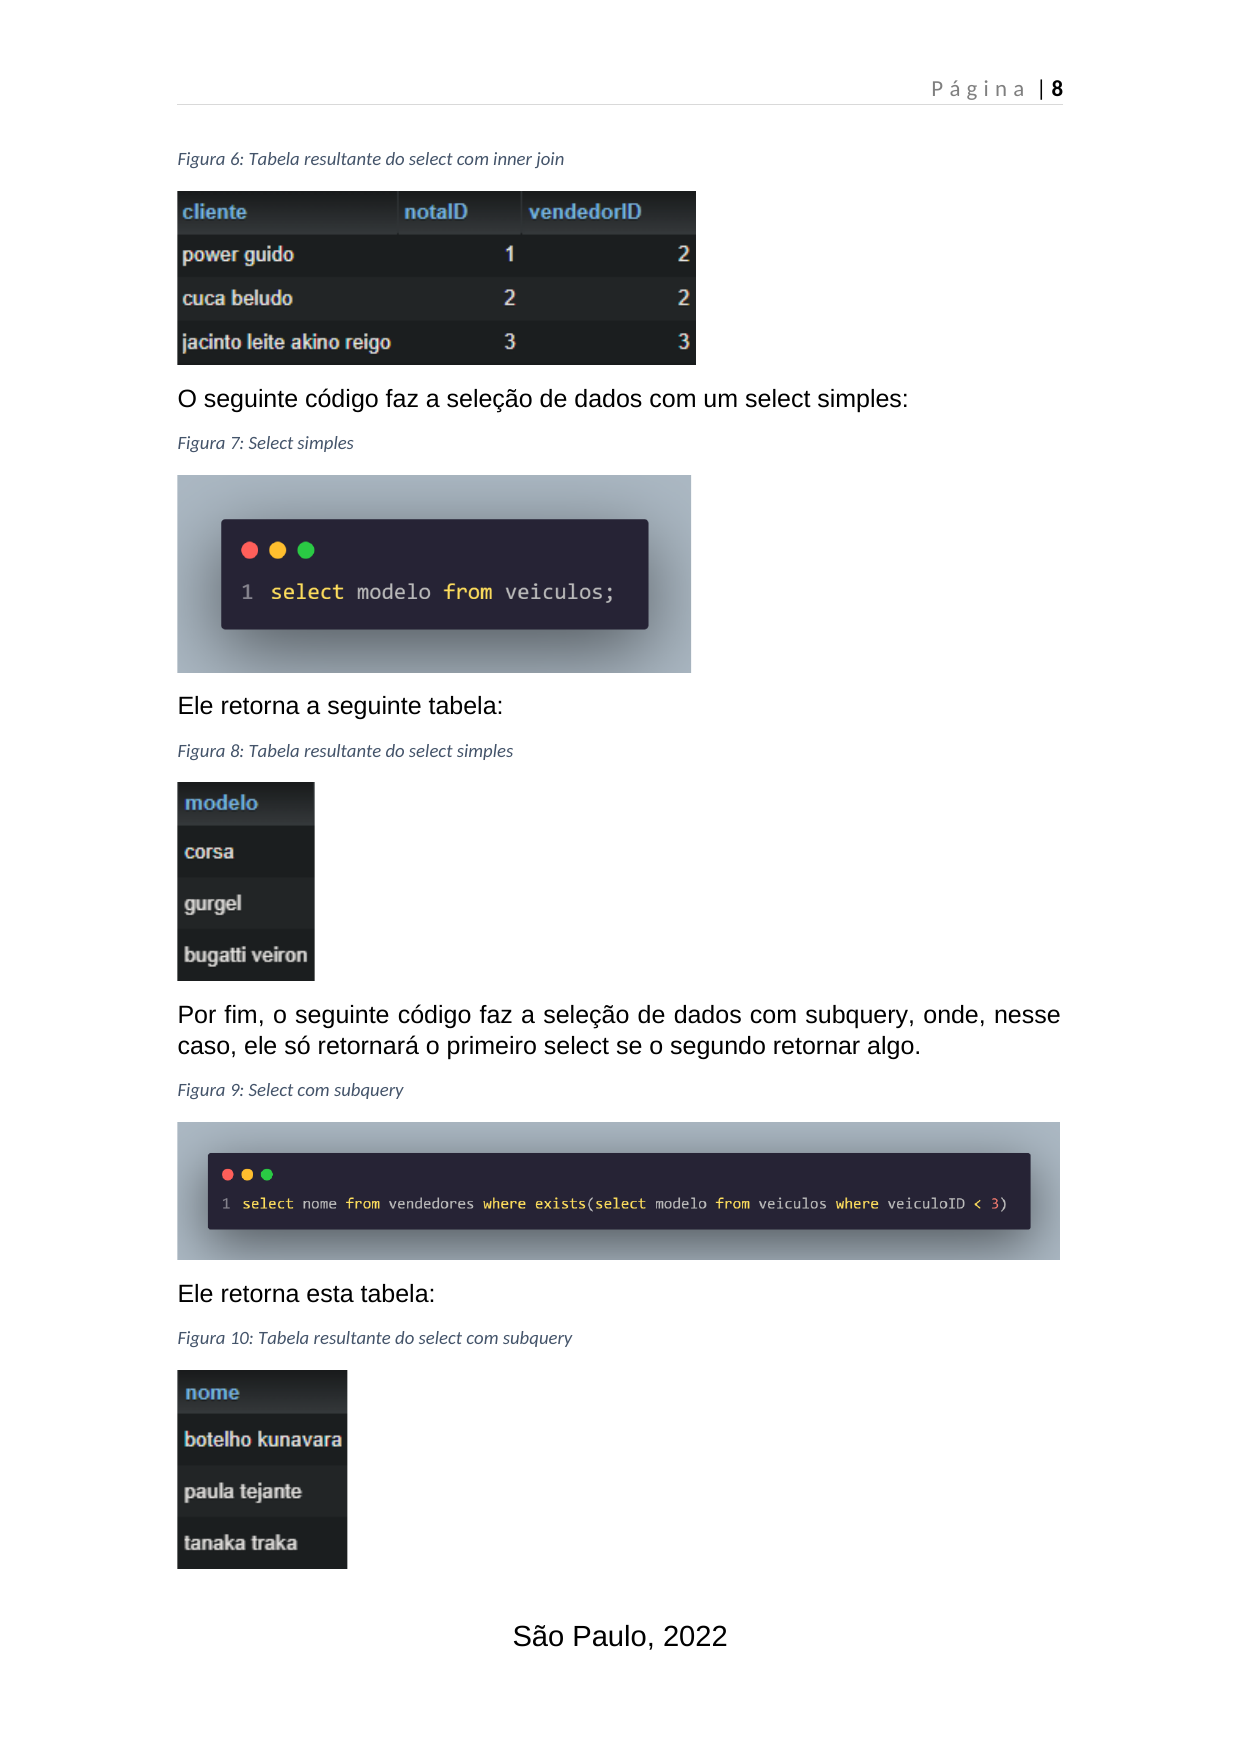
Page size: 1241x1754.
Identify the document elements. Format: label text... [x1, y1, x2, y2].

picture [177, 1122, 1060, 1260]
text Ele retorna esta tabela: [177, 1279, 1063, 1307]
picture [177, 475, 692, 673]
text Por fim, o seguinte código faz a seleção de dados com subquery, onde, nesse caso, ele só retornará o primeiro select se o segundo retornar algo. [177, 1000, 1063, 1059]
text Figura 9: Select com subquery [177, 1078, 1063, 1101]
picture [177, 782, 315, 981]
text Figura 10: Tabela resultante do select com subquery [177, 1326, 1063, 1349]
text Ele retorna a seguinte tabela: [177, 691, 1063, 720]
picture [177, 191, 696, 365]
picture [177, 1370, 348, 1569]
text Figura 6: Tabela resultante do select com inner join [177, 148, 1063, 171]
text Figura 8: Tabela resultante do select simples [177, 739, 1063, 762]
text O seguinte código faz a seleção de dados com um select simples: [177, 384, 1063, 412]
text Figura 7: Select simples [177, 431, 1063, 454]
